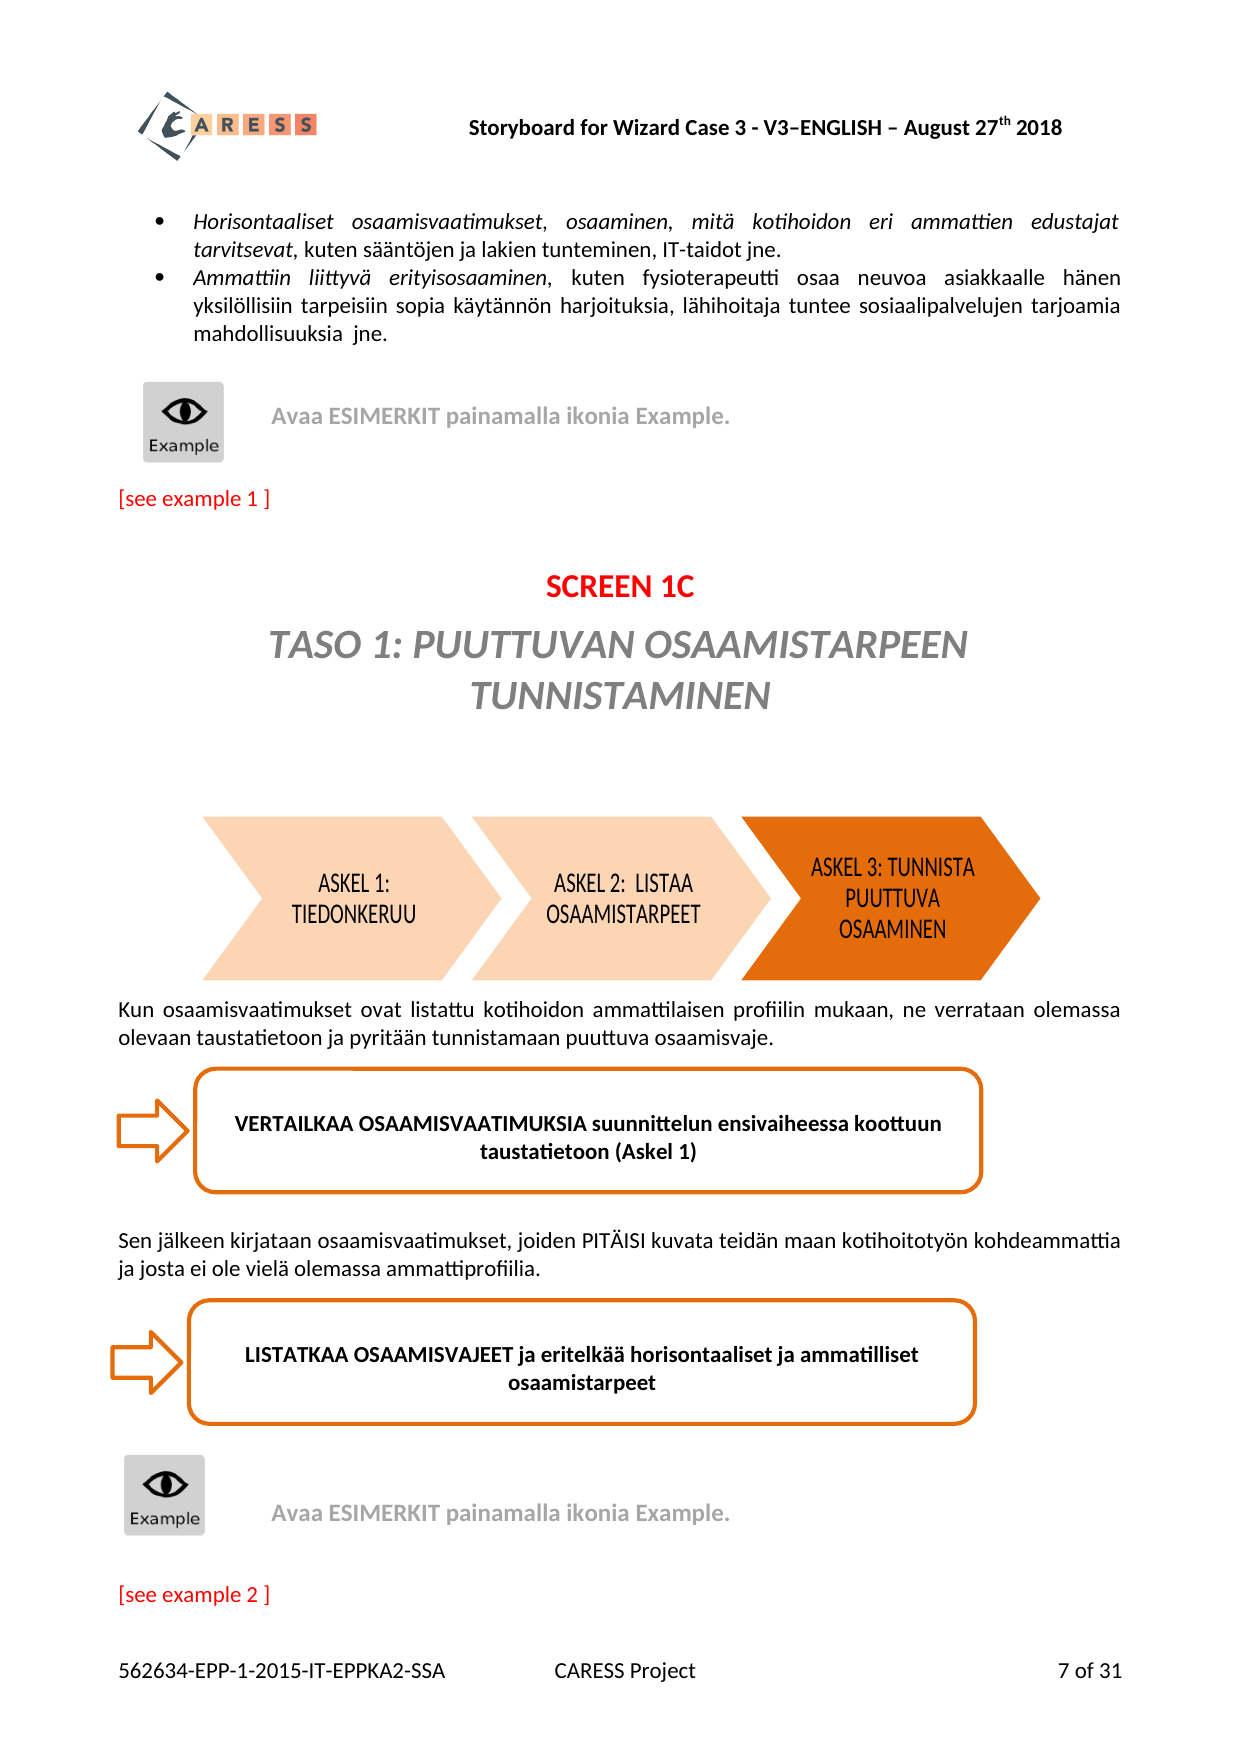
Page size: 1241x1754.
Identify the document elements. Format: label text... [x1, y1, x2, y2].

text Sen jälkeen kirjataan osaamisvaatimukset, joiden PITÄISI kuvata teidän maan kotihoitotyön kohdeammattia ja josta ei ole vielä olemassa ammattiprofiilia. [118, 1226, 1122, 1282]
picture [131, 373, 235, 472]
text Avaa ESIMERKIT painamalla ikonia Example. [216, 1497, 1122, 1527]
text [see example 1 ] [118, 484, 1122, 512]
picture [112, 1447, 216, 1545]
text Avaa ESIMERKIT painamalla ikonia Example. [235, 401, 1122, 431]
picture [129, 86, 325, 167]
list Ammattiin liittyvä erityisosaaminen, kuten fysioterapeutti osaa neuvoa asiakkaalle hänen yksilöllisiin tarpeisiin sopia käytännön harjoituksia, lähihoitaja tuntee sosiaalipalvelujen tarjoamia mahdollisuuksia jne. [156, 263, 1122, 347]
text [see example 2 ] [118, 1580, 1122, 1608]
text TASO 1: PUUTTUVAN OSAAMISTARPEEN TUNNISTAMINEN [118, 618, 1122, 983]
text SCREEN 1C [118, 565, 1122, 606]
list Horisontaaliset osaamisvaatimukset, osaaminen, mitä kotihoidon eri ammattien edustajat tarvitsevat, kuten sääntöjen ja lakien tunteminen, IT-taidot jne. [156, 207, 1122, 263]
text Kun osaamisvaatimukset ovat listattu kotihoidon ammattilaisen profiilin mukaan, ne verrataan olemassa olevaan taustatietoon ja pyritään tunnistamaan puuttuva osaamisvaje. [118, 995, 1122, 1051]
